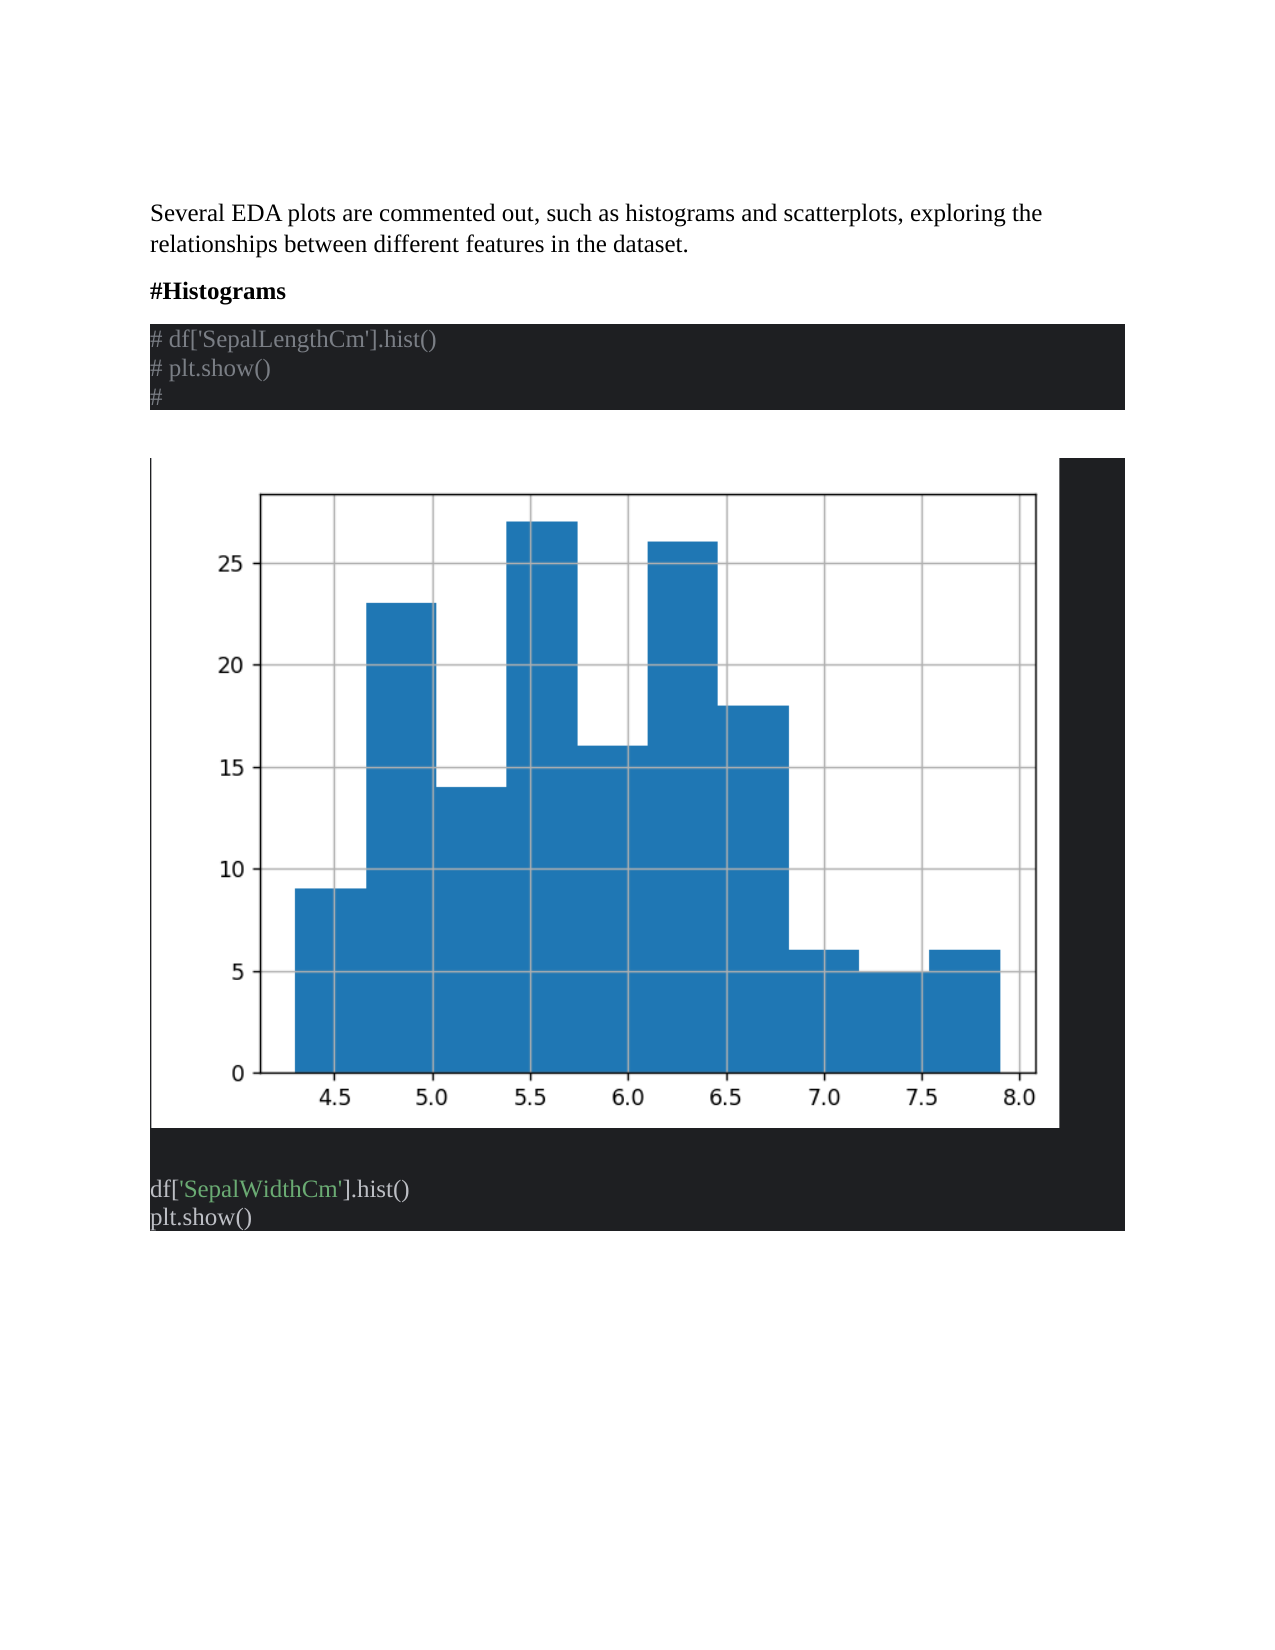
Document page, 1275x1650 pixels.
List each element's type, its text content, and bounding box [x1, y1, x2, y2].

picture [150, 445, 1059, 1127]
text # df['SepalLengthCm'].hist() # plt.show() # [150, 324, 1125, 410]
text #Histograms [150, 276, 1125, 305]
text Several EDA plots are commented out, such as histograms and scatterplots, exploring the relationships between different features in the dataset. [150, 198, 1125, 257]
